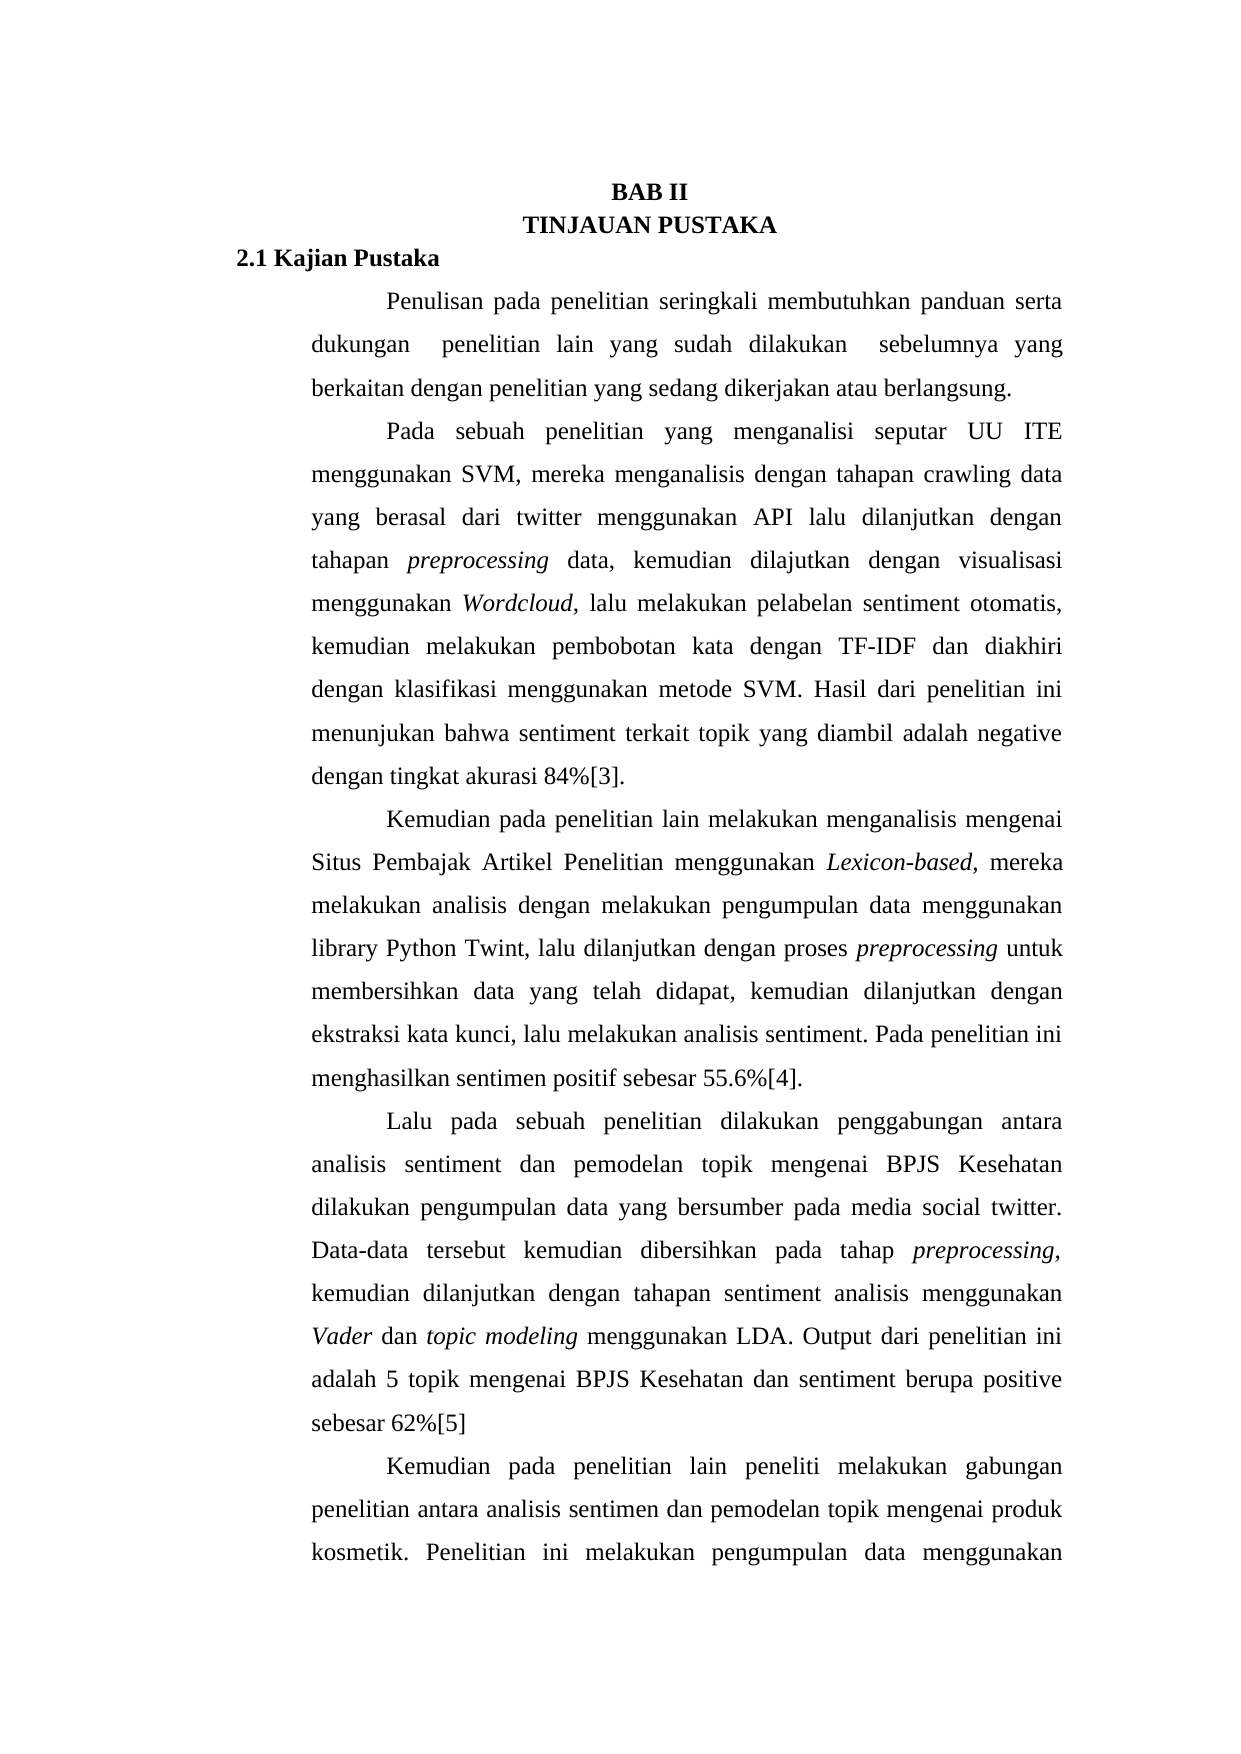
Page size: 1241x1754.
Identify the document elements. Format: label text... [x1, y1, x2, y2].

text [311, 1451, 1063, 1566]
text Penulisan pada penelitian seringkali membutuhkan panduan serta dukungan penelitian lain yang sudah dilakukan sebelumnya yang berkaitan dengan penelitian yang sedang dikerjakan atau berlangsung. [311, 286, 1063, 401]
text BAB II [236, 177, 1063, 206]
text Kemudian pada penelitian lain melakukan menganalisis mengenai Situs Pembajak Artikel Penelitian menggunakan Lexicon-based, mereka melakukan analisis dengan melakukan pengumpulan data menggunakan library Python Twint, lalu dilanjutkan dengan proses preprocessing untuk membersihkan data yang telah didapat, kemudian dilanjutkan dengan ekstraksi kata kunci, lalu melakukan analisis sentiment. Pada penelitian ini menghasilkan sentimen positif sebesar 55.6%[4]. [311, 804, 1063, 1091]
text Pada sebuah penelitian yang menganalisi seputar UU ITE menggunakan SVM, mereka menganalisis dengan tahapan crawling data yang berasal dari twitter menggunakan API lalu dilanjutkan dengan tahapan preprocessing data, kemudian dilajutkan dengan visualisasi menggunakan Wordcloud, lalu melakukan pelabelan sentiment otomatis, kemudian melakukan pembobotan kata dengan TF-IDF dan diakhiri dengan klasifikasi menggunakan metode SVM. Hasil dari penelitian ini menunjukan bahwa sentiment terkait topik yang diambil adalah negative dengan tingkat akurasi 84%[3]. [311, 416, 1063, 789]
text TINJAUAN PUSTAKA [236, 210, 1063, 239]
text Lalu pada sebuah penelitian dilakukan penggabungan antara analisis sentiment dan pemodelan topik mengenai BPJS Kesehatan dilakukan pengumpulan data yang bersumber pada media social twitter. Data-data tersebut kemudian dibersihkan pada tahap preprocessing, kemudian dilanjutkan dengan tahapan sentiment analisis menggunakan Vader dan topic modeling menggunakan LDA. Output dari penelitian ini adalah 5 topik mengenai BPJS Kesehatan dan sentiment berupa positive sebesar 62%[5] [311, 1106, 1063, 1436]
list Kajian Pustaka [236, 243, 1063, 272]
